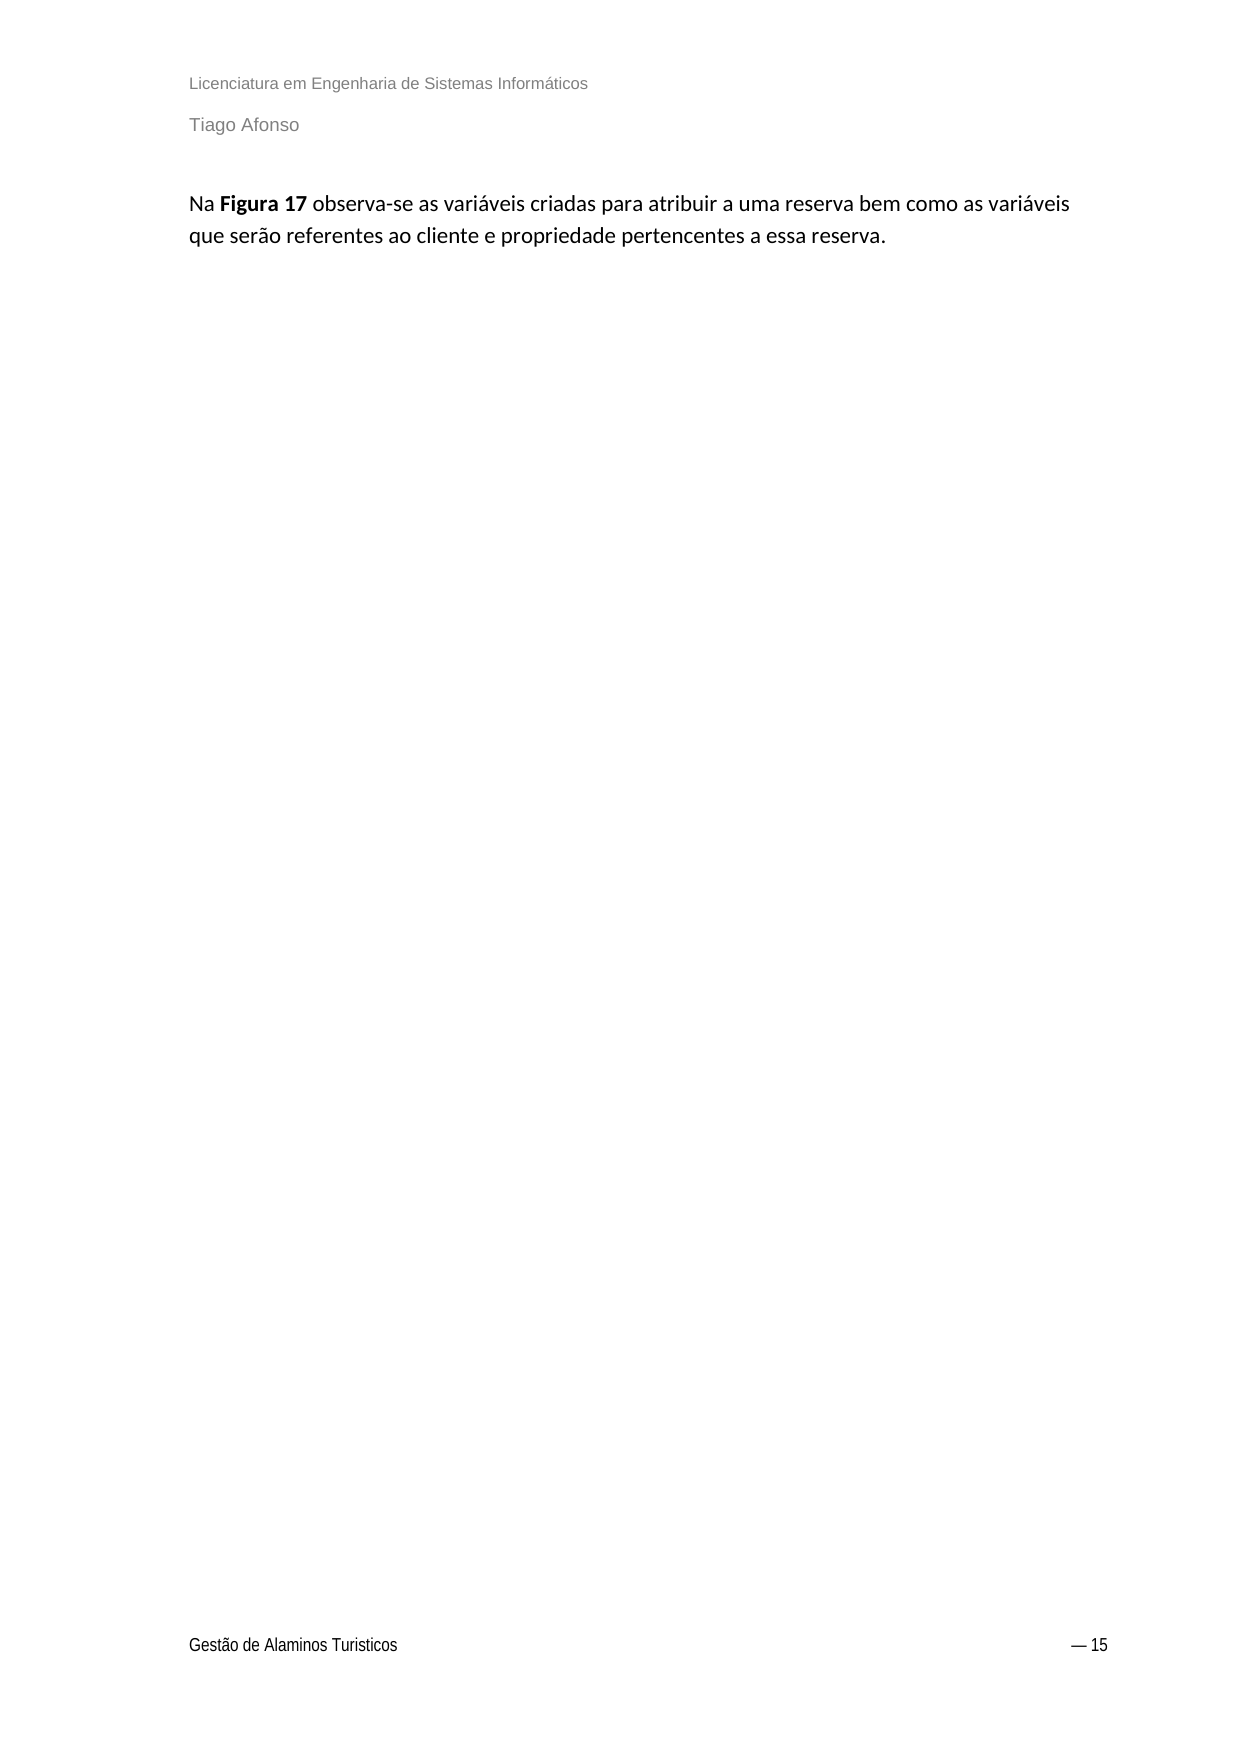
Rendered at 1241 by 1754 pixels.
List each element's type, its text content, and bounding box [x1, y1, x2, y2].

text Na Figura 17 observa-se as variáveis criadas para atribuir a uma reserva bem como as variáveis que serão referentes ao cliente e propriedade pertencentes a essa reserva. [189, 189, 1110, 249]
